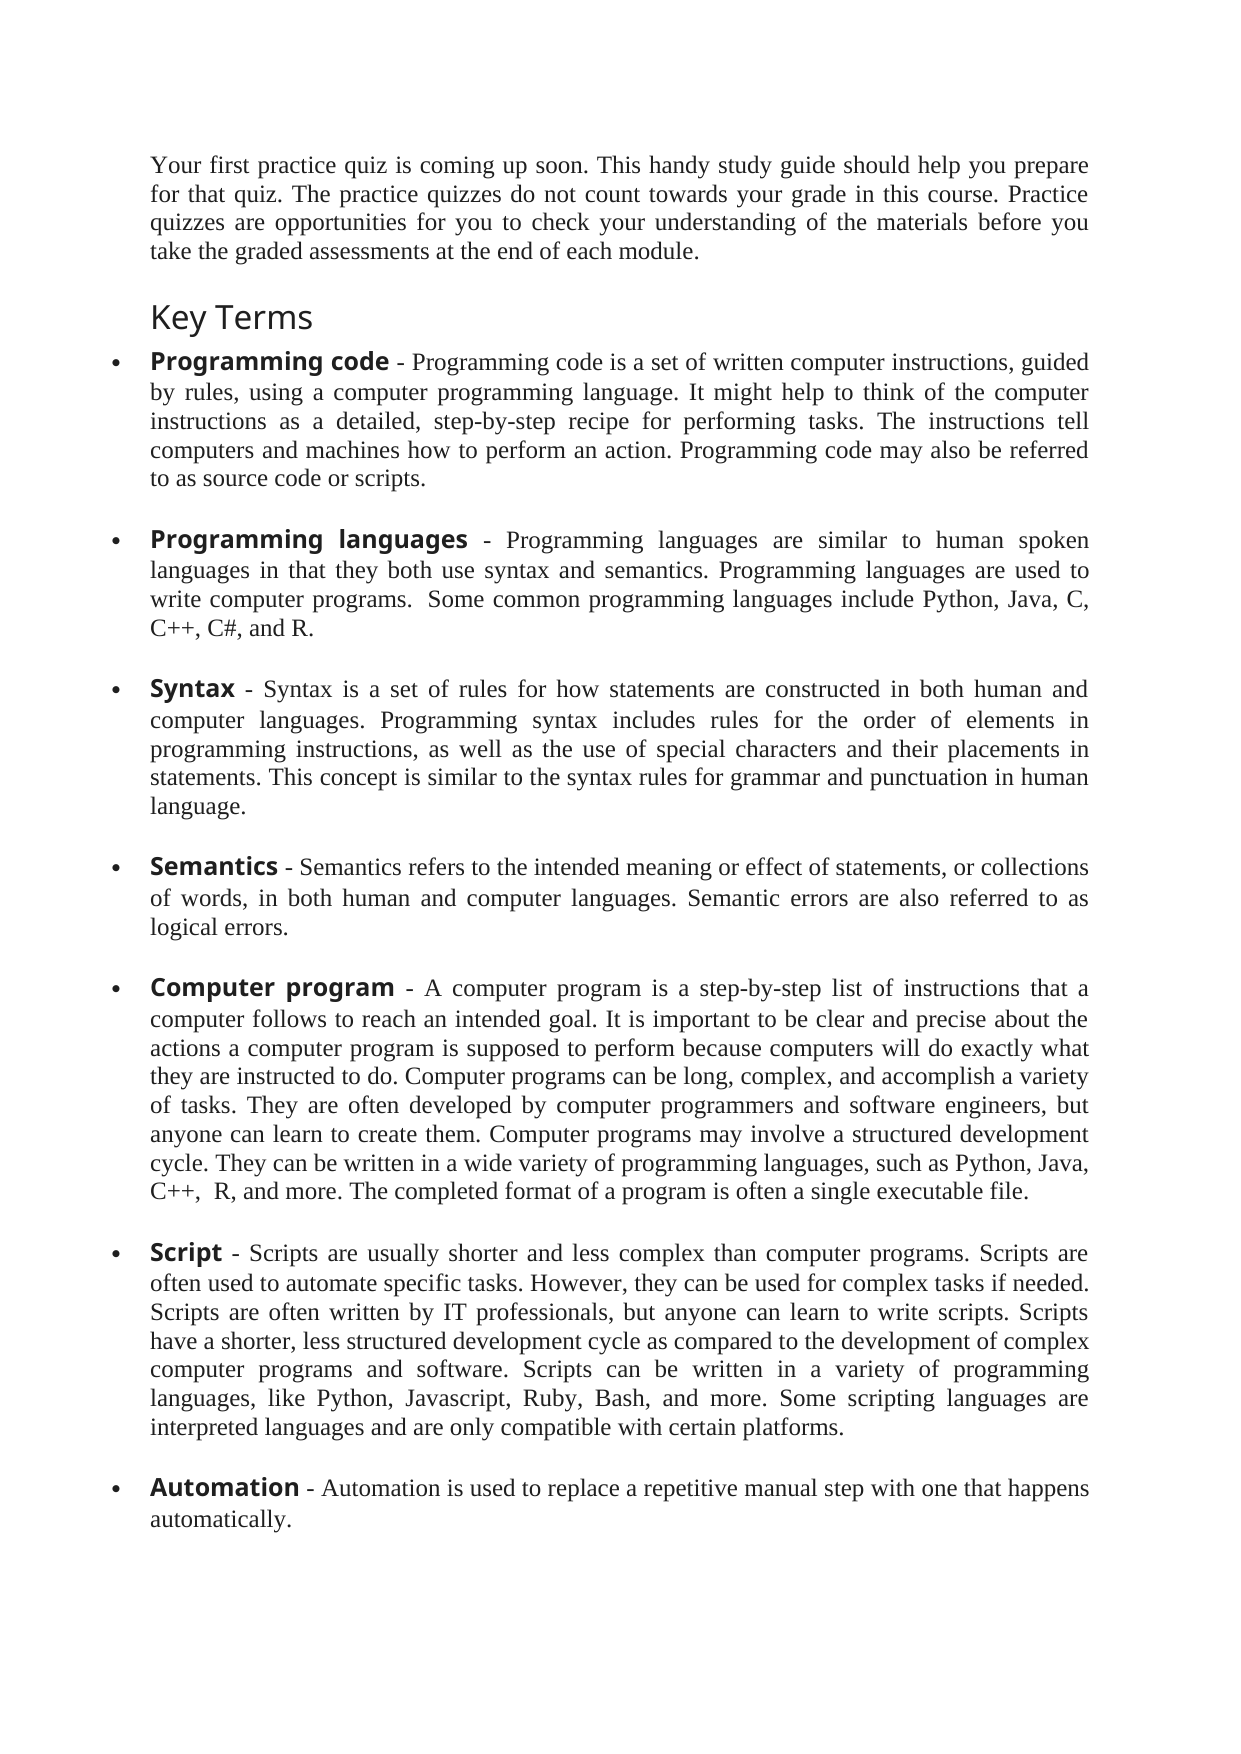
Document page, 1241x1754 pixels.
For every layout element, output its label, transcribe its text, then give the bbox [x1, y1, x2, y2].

subtitle Key Terms [150, 294, 1090, 339]
list Script - Scripts are usually shorter and less complex than computer programs. Scripts are often used to automate specific tasks. However, they can be used for complex tasks if needed. Scripts are often written by IT professionals, but anyone can learn to write scripts. Scripts have a shorter, less structured development cycle as compared to the development of complex computer programs and software. Scripts can be written in a variety of programming languages, like Python, Javascript, Ruby, Bash, and more. Some scripting languages are interpreted languages and are only compatible with certain platforms. [112, 1234, 1090, 1441]
list Programming code - Programming code is a set of written computer instructions, guided by rules, using a computer programming language. It might help to think of the computer instructions as a detailed, step-by-step recipe for performing tasks. The instructions tell computers and machines how to perform an action. Programming code may also be referred to as source code or scripts. [112, 343, 1090, 492]
list Automation - Automation is used to replace a repetitive manual step with one that happens automatically. [112, 1470, 1090, 1533]
list Semantics - Semantics refers to the intended meaning or effect of statements, or collections of words, in both human and computer languages. Semantic errors are also referred to as logical errors. [112, 849, 1090, 941]
list Computer program - A computer program is a step-by-step list of instructions that a computer follows to reach an intended goal. It is important to be clear and precise about the actions a computer program is supposed to perform because computers will do exactly what they are instructed to do. Computer programs can be long, complex, and accomplish a variety of tasks. They are often developed by computer programmers and software engineers, but anyone can learn to create them. Computer programs may involve a structured development cycle. They can be written in a wide variety of programming languages, such as Python, Java, C++, R, and more. The completed format of a program is often a single executable file. [112, 970, 1090, 1205]
list Syntax - Syntax is a set of rules for how statements are constructed in both human and computer languages. Programming syntax includes rules for the order of elements in programming instructions, as well as the use of special characters and their placements in statements. This concept is similar to the syntax rules for grammar and punctuation in human language. [112, 671, 1090, 820]
text Your first practice quiz is coming up soon. This handy study guide should help you prepare for that quiz. The practice quizzes do not count towards your grade in this course. Practice quizzes are opportunities for you to check your understanding of the materials before you take the graded assessments at the end of each module. [150, 150, 1090, 265]
list Programming languages - Programming languages are similar to human spoken languages in that they both use syntax and semantics. Programming languages are used to write computer programs. Some common programming languages include Python, Java, C, C++, C#, and R. [112, 521, 1090, 642]
